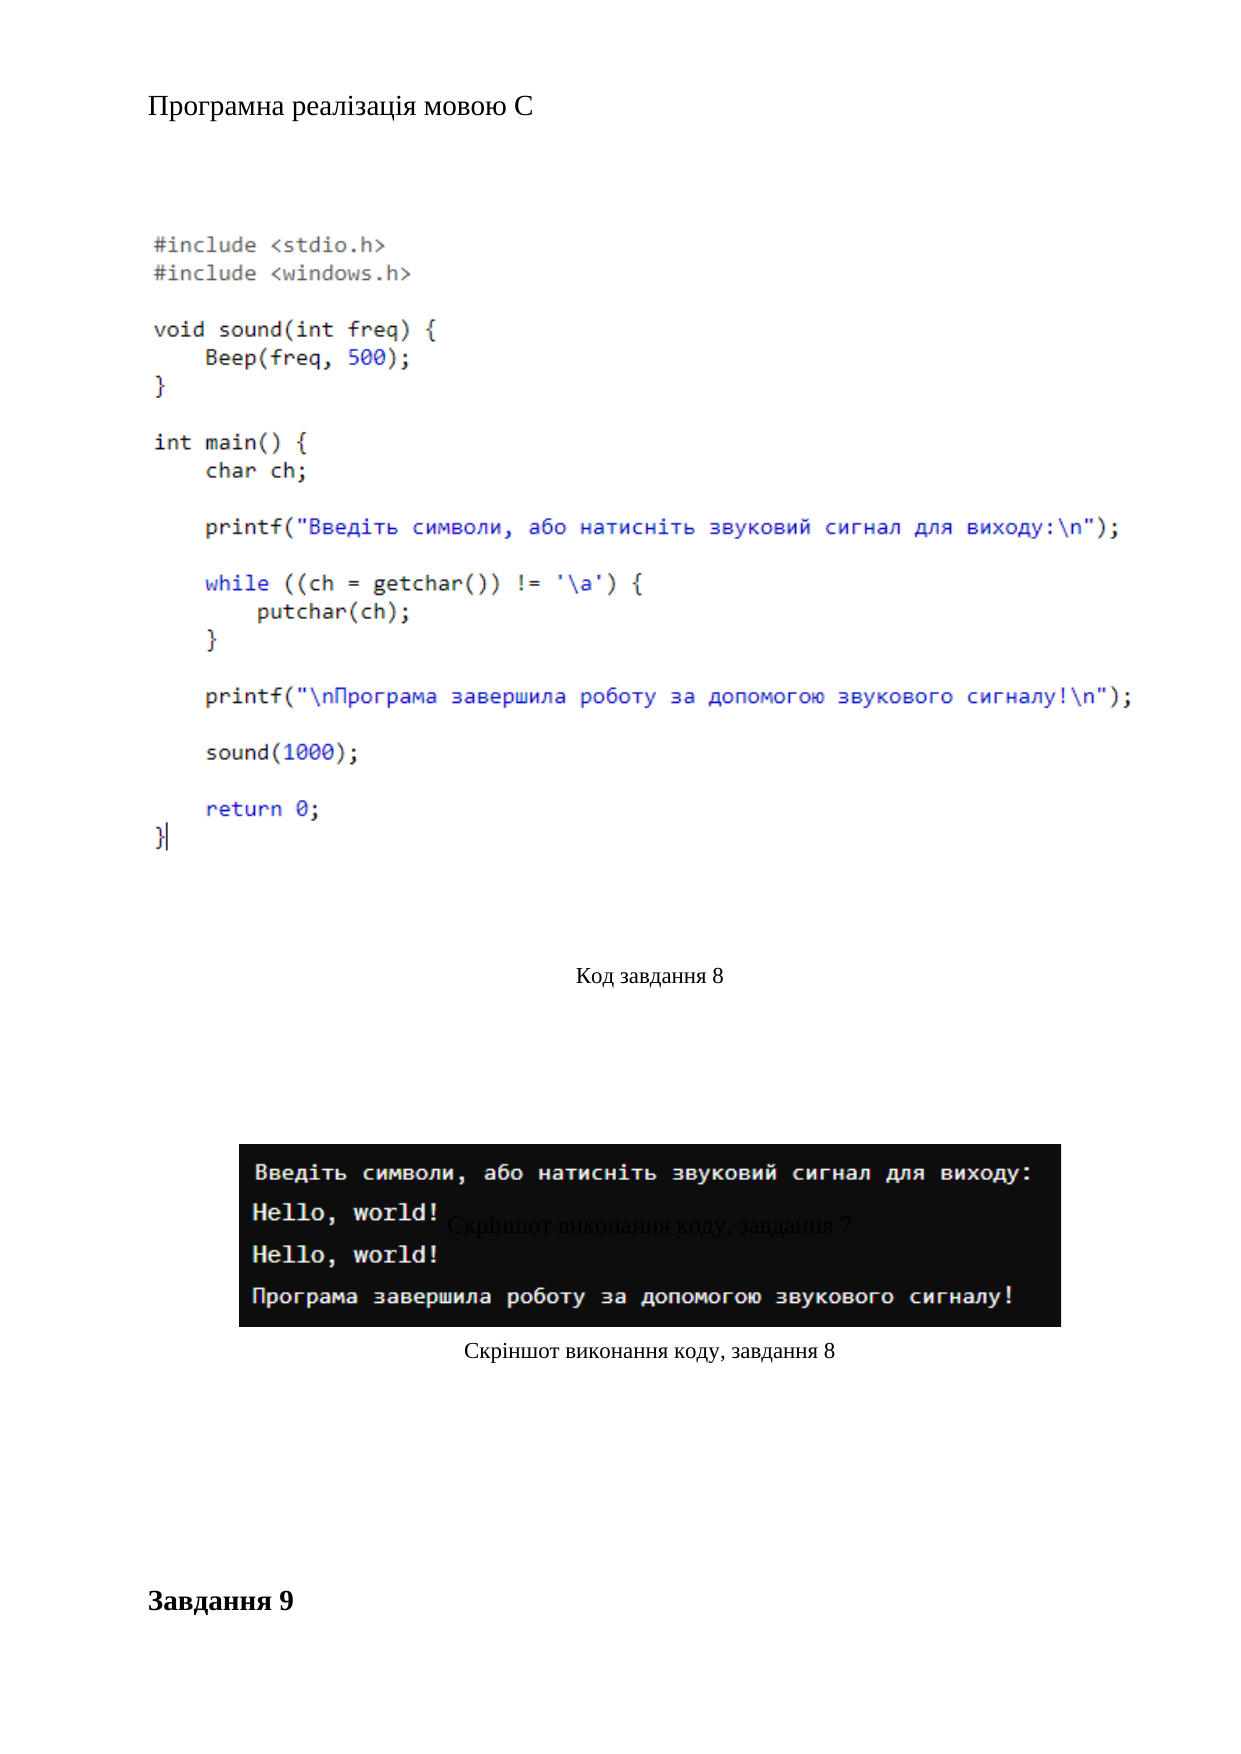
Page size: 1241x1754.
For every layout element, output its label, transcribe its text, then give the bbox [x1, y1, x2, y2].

picture [239, 1144, 1062, 1210]
picture [239, 1239, 1062, 1327]
text Програмна реалізація мовою С [148, 88, 1152, 122]
text Код завдання 8 [148, 962, 1152, 988]
picture [146, 222, 1147, 857]
text Скріншот виконання коду, завдання 7 [148, 1210, 1152, 1239]
text Скріншот виконання коду, завдання 8 [148, 1337, 1152, 1363]
text Завдання 9 [148, 1583, 1152, 1617]
